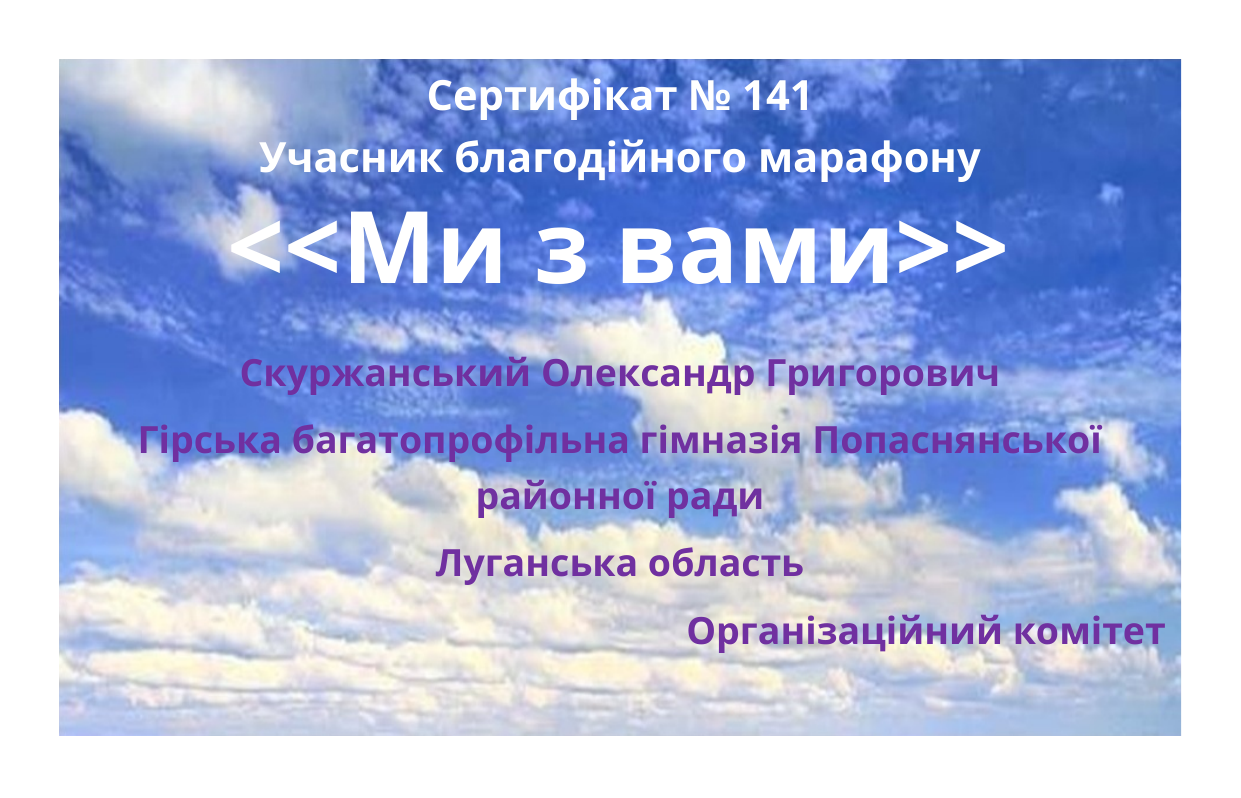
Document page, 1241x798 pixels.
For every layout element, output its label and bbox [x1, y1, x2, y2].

picture [59, 59, 1182, 736]
